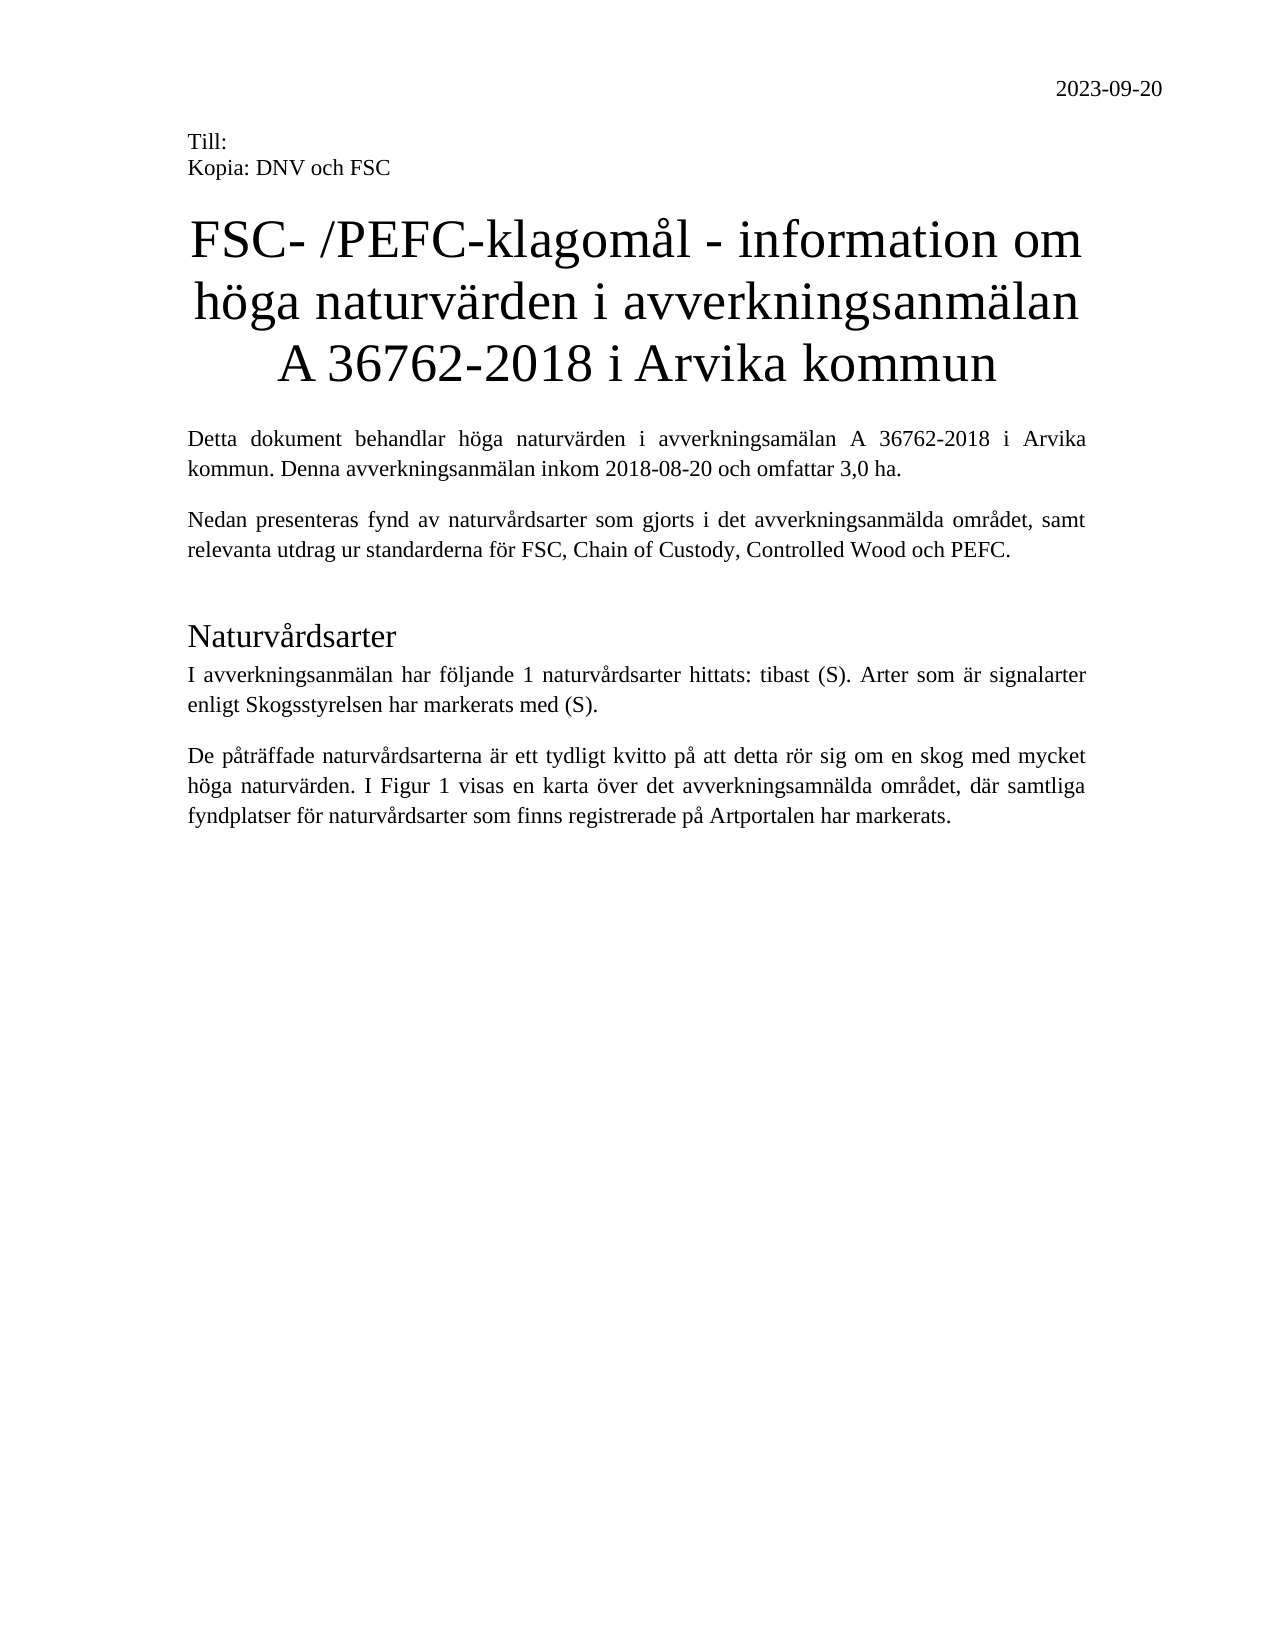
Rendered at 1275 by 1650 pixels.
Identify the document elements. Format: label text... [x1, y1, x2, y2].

subtitle Naturvårdsarter [187, 617, 1087, 655]
text Detta dokument behandlar höga naturvärden i avverkningsamälan A 36762-2018 i Arvika kommun. Denna avverkningsanmälan inkom 2018-08-20 och omfattar 3,0 ha. [187, 425, 1087, 481]
text De påträffade naturvårdsarterna är ett tydligt kvitto på att detta rör sig om en skog med mycket höga naturvärden. I Figur 1 visas en karta över det avverkningsamnälda området, där samtliga fyndplatser för naturvårdsarter som finns registrerade på Artportalen har markerats. [187, 742, 1087, 829]
text I avverkningsanmälan har följande 1 naturvårdsarter hittats: tibast (S). Arter som är signalarter enligt Skogsstyrelsen har markerats med (S). [187, 661, 1087, 717]
title FSC- /PEFC-klagomål - information om höga naturvärden i avverkningsanmälan A 36762-2018 i Arvika kommun [187, 207, 1087, 394]
text Nedan presenteras fynd av naturvårdsarter som gjorts i det avverkningsanmälda området, samt relevanta utdrag ur standarderna för FSC, Chain of Custody, Controlled Wood och PEFC. [187, 506, 1087, 563]
